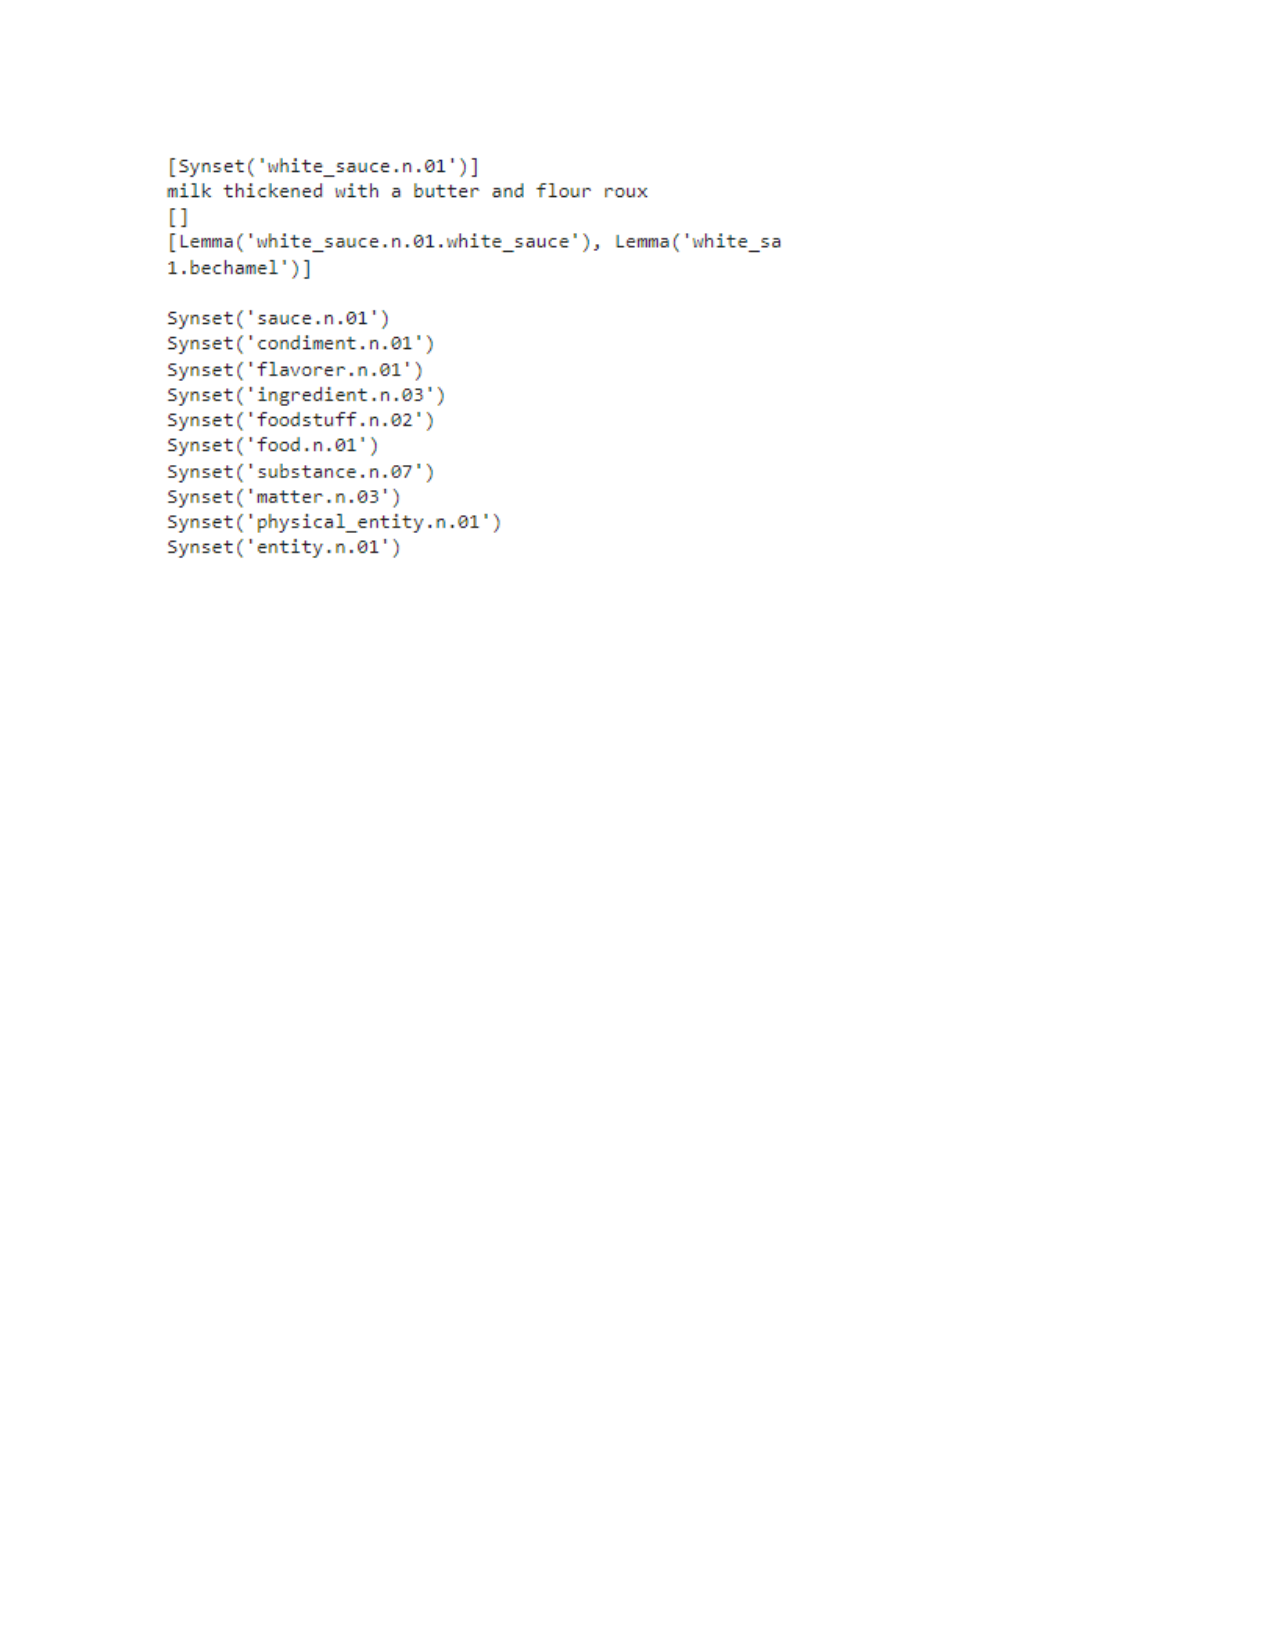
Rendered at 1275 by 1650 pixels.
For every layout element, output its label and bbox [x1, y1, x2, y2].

picture [150, 150, 782, 569]
